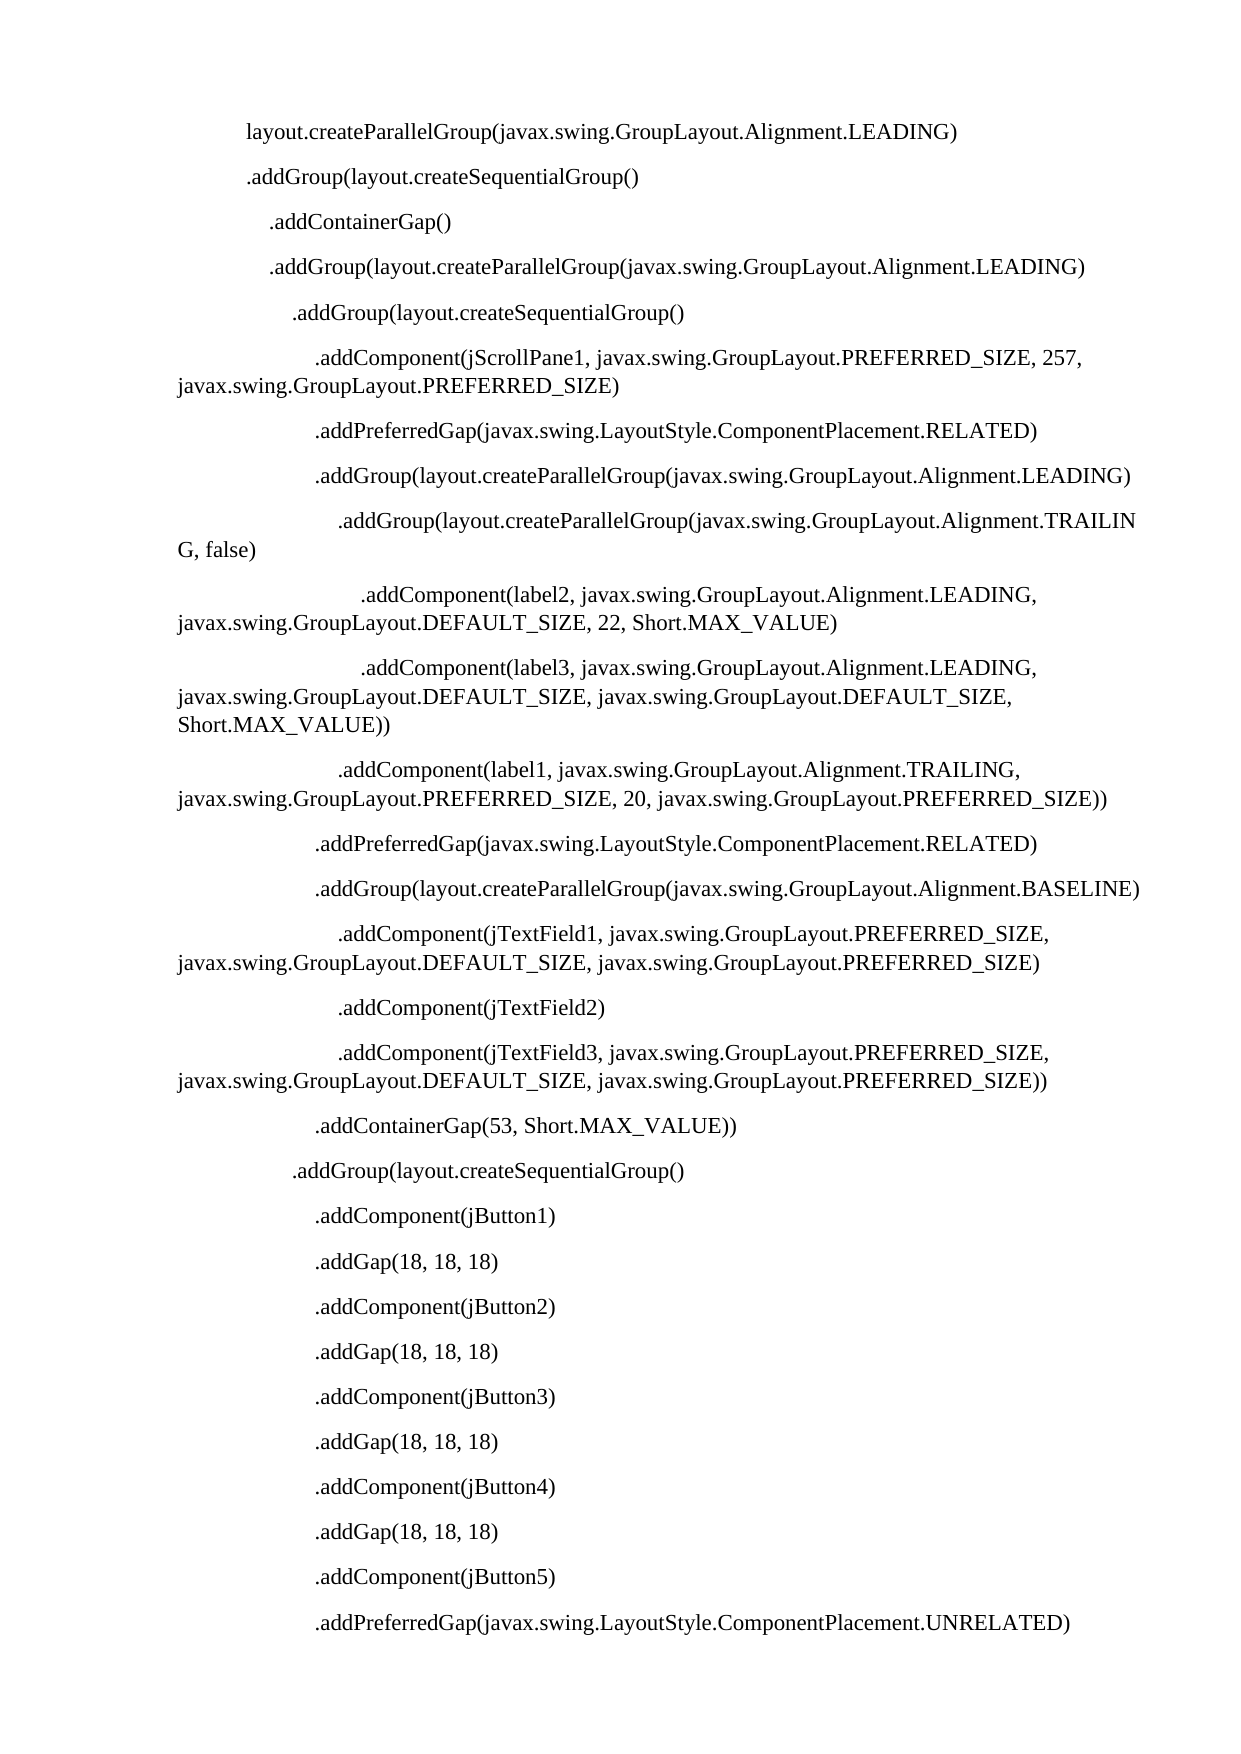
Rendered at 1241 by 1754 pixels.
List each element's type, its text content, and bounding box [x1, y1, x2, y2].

text .addComponent(jButton2) [177, 1293, 1152, 1319]
text .addContainerGap(53, Short.MAX_VALUE)) [177, 1112, 1152, 1139]
text .addComponent(jButton5) [177, 1563, 1152, 1590]
text .addComponent(jScrollPane1, javax.swing.GroupLayout.PREFERRED_SIZE, 257, javax.swing.GroupLayout.PREFERRED_SIZE) [177, 344, 1152, 398]
text .addComponent(jButton4) [177, 1473, 1152, 1499]
text .addComponent(jTextField2) [177, 994, 1152, 1020]
text .addComponent(label3, javax.swing.GroupLayout.Alignment.LEADING, javax.swing.GroupLayout.DEFAULT_SIZE, javax.swing.GroupLayout.DEFAULT_SIZE, Short.MAX_VALUE)) [177, 654, 1152, 738]
text .addGroup(layout.createSequentialGroup() [177, 1157, 1152, 1184]
text .addGroup(layout.createParallelGroup(javax.swing.GroupLayout.Alignment.LEADING) [177, 462, 1152, 489]
text .addGroup(layout.createSequentialGroup() [177, 163, 1152, 189]
text .addPreferredGap(javax.swing.LayoutStyle.ComponentPlacement.RELATED) [177, 830, 1152, 856]
text .addPreferredGap(javax.swing.LayoutStyle.ComponentPlacement.RELATED) [177, 417, 1152, 443]
text .addGap(18, 18, 18) [177, 1248, 1152, 1274]
text .addComponent(jTextField3, javax.swing.GroupLayout.PREFERRED_SIZE, javax.swing.GroupLayout.DEFAULT_SIZE, javax.swing.GroupLayout.PREFERRED_SIZE)) [177, 1039, 1152, 1094]
text layout.createParallelGroup(javax.swing.GroupLayout.Alignment.LEADING) [177, 118, 1152, 144]
text .addGroup(layout.createParallelGroup(javax.swing.GroupLayout.Alignment.BASELINE) [177, 875, 1152, 901]
text .addGap(18, 18, 18) [177, 1518, 1152, 1545]
text .addComponent(label2, javax.swing.GroupLayout.Alignment.LEADING, javax.swing.GroupLayout.DEFAULT_SIZE, 22, Short.MAX_VALUE) [177, 581, 1152, 636]
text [177, 1608, 1152, 1635]
text .addGroup(layout.createParallelGroup(javax.swing.GroupLayout.Alignment.TRAILING, false) [177, 507, 1152, 562]
text .addContainerGap() [177, 208, 1152, 235]
text .addGap(18, 18, 18) [177, 1338, 1152, 1364]
text .addComponent(jButton1) [177, 1203, 1152, 1229]
text .addGroup(layout.createParallelGroup(javax.swing.GroupLayout.Alignment.LEADING) [177, 253, 1152, 280]
text .addGroup(layout.createSequentialGroup() [177, 298, 1152, 325]
text .addComponent(jButton3) [177, 1383, 1152, 1409]
text .addGap(18, 18, 18) [177, 1428, 1152, 1454]
text .addComponent(jTextField1, javax.swing.GroupLayout.PREFERRED_SIZE, javax.swing.GroupLayout.DEFAULT_SIZE, javax.swing.GroupLayout.PREFERRED_SIZE) [177, 920, 1152, 975]
text .addComponent(label1, javax.swing.GroupLayout.Alignment.TRAILING, javax.swing.GroupLayout.PREFERRED_SIZE, 20, javax.swing.GroupLayout.PREFERRED_SIZE)) [177, 756, 1152, 811]
